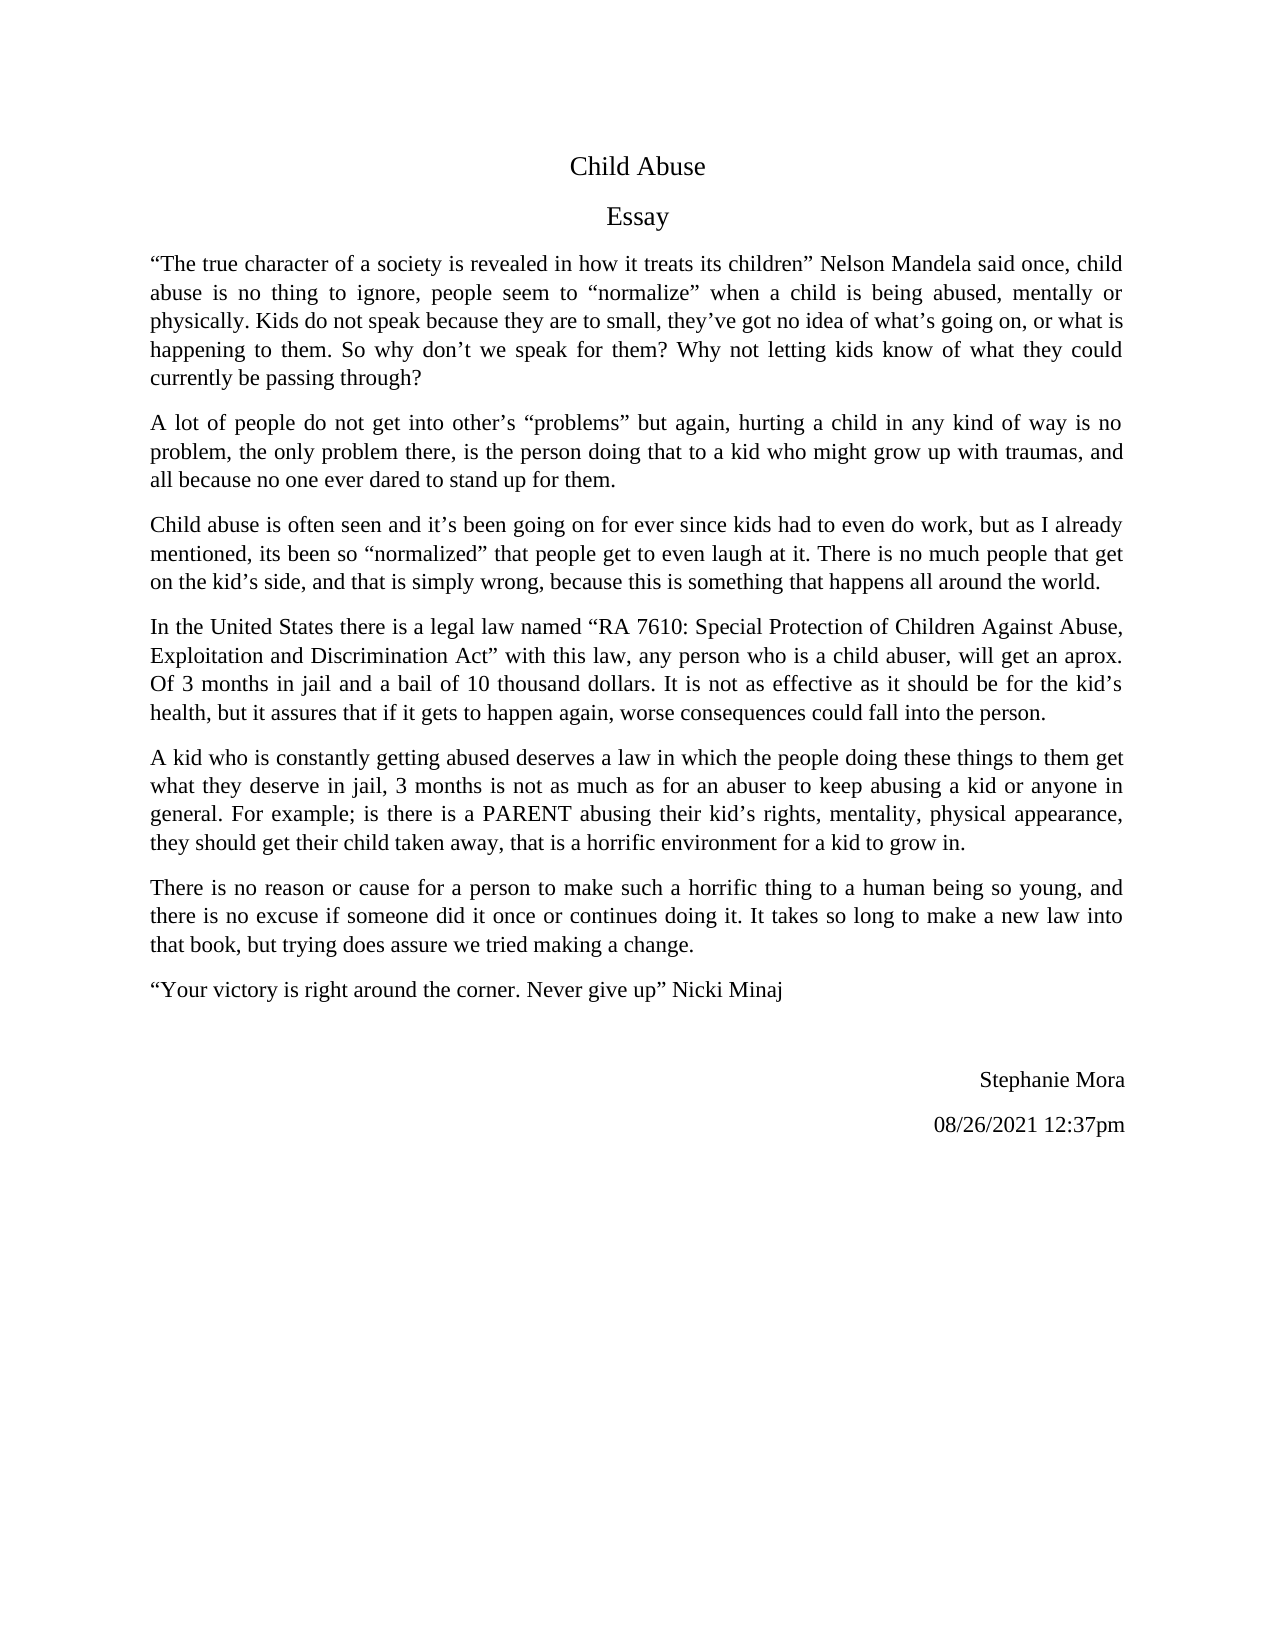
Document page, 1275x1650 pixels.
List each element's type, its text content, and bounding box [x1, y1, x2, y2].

text There is no reason or cause for a person to make such a horrific thing to a human being so young, and there is no excuse if someone did it once or continues doing it. It takes so long to make a new law into that book, but trying does assure we tried making a change. [150, 874, 1125, 957]
text “Your victory is right around the corner. Never give up” Nicki Minaj [150, 976, 1125, 1002]
text Child Abuse [150, 150, 1125, 181]
text Stephanie Mora [150, 1066, 1125, 1093]
text Child abuse is often seen and it’s been going on for ever since kids had to even do work, but as I already mentioned, its been so “normalized” that people get to even laugh at it. There is no much people that get on the kid’s side, and that is simply wrong, because this is something that happens all around the world. [150, 511, 1125, 594]
text A lot of people do not get into other’s “problems” but again, hurting a child in any kind of way is no problem, the only problem there, is the person doing that to a kid who might grow up with traumas, and all because no one ever dared to stand up for them. [150, 409, 1125, 492]
text In the United States there is a legal law named “RA 7610: Special Protection of Children Against Abuse, Exploitation and Discrimination Act” with this law, any person who is a child abuser, will get an aprox. Of 3 months in jail and a bail of 10 thousand dollars. It is not as effective as it should be for the kid’s health, but it assures that if it gets to happen again, worse consequences could fall into the person. [150, 613, 1125, 725]
text “The true character of a society is revealed in how it treats its children” Nelson Mandela said once, child abuse is no thing to ignore, people seem to “normalize” when a child is being abused, mentally or physically. Kids do not speak because they are to small, they’ve got no idea of what’s going on, or what is happening to them. So why don’t we speak for them? Why not letting kids know of what they could currently be passing through? [150, 250, 1125, 391]
text 08/26/2021 12:37pm [150, 1111, 1125, 1138]
text A kid who is constantly getting abused deserves a law in which the people doing these things to them get what they deserve in jail, 3 months is not as much as for an abuser to keep abusing a kid or anyone in general. For example; is there is a PARENT abusing their kid’s rights, mentality, physical appearance, they should get their child taken away, that is a horrific environment for a kid to grow in. [150, 744, 1125, 855]
text Essay [150, 200, 1125, 231]
